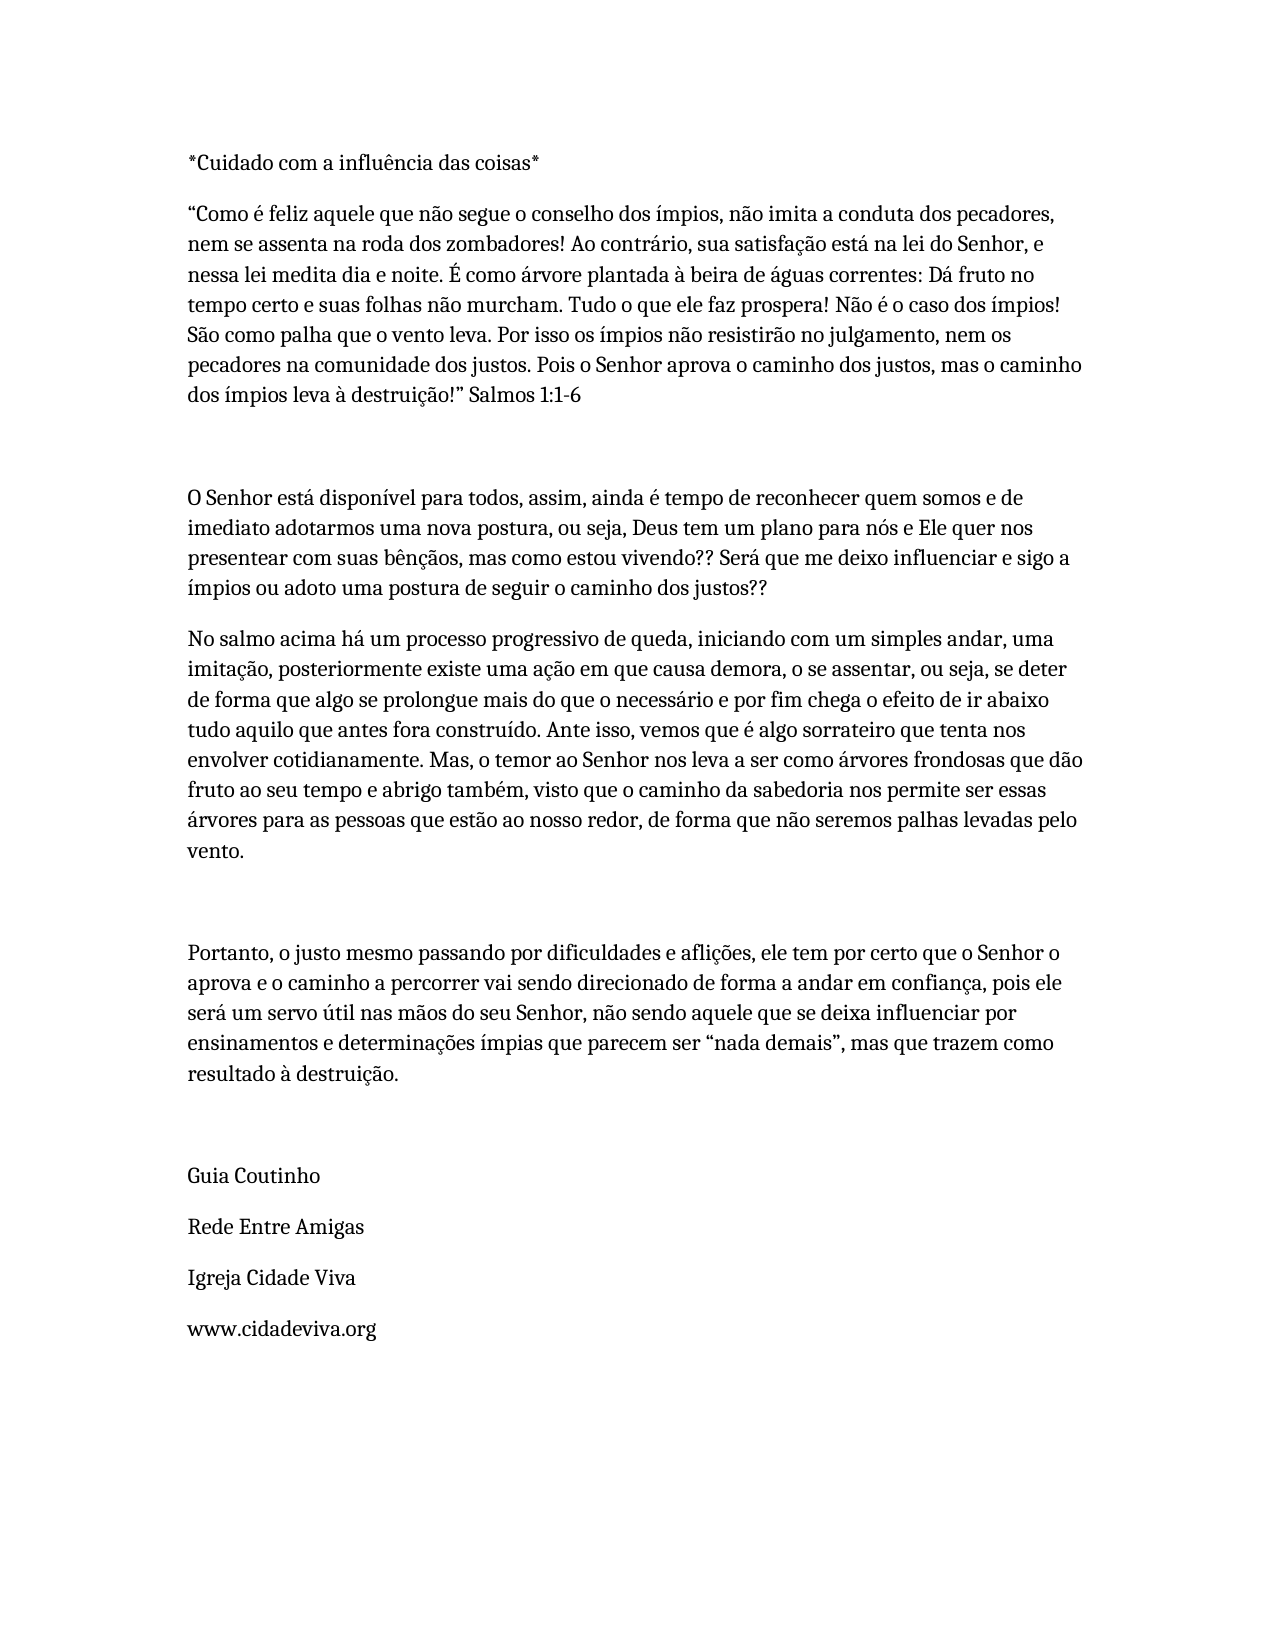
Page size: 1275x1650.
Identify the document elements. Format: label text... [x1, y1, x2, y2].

text No salmo acima há um processo progressivo de queda, iniciando com um simples andar, uma imitação, posteriormente existe uma ação em que causa demora, o se assentar, ou seja, se deter de forma que algo se prolongue mais do que o necessário e por fim chega o efeito de ir abaixo tudo aquilo que antes fora construído. Ante isso, vemos que é algo sorrateiro que tenta nos envolver cotidianamente. Mas, o temor ao Senhor nos leva a ser como árvores frondosas que dão fruto ao seu tempo e abrigo também, visto que o caminho da sabedoria nos permite ser essas árvores para as pessoas que estão ao nosso redor, de forma que não seremos palhas levadas pelo vento. [187, 626, 1087, 864]
text *Cuidado com a influência das coisas* [187, 150, 1087, 176]
text Rede Entre Amigas [187, 1213, 1087, 1240]
text O Senhor está disponível para todos, assim, ainda é tempo de reconhecer quem somos e de imediato adotarmos uma nova postura, ou seja, Deus tem um plano para nós e Ele quer nos presentear com suas bênçãos, mas como estou vivendo?? Será que me deixo influenciar e sigo a ímpios ou adoto uma postura de seguir o caminho dos justos?? [187, 484, 1087, 601]
text Portanto, o justo mesmo passando por dificuldades e aflições, ele tem por certo que o Senhor o aprova e o caminho a percorrer vai sendo direcionado de forma a andar em confiança, pois ele será um servo útil nas mãos do seu Senhor, não sendo aquele que se deixa influenciar por ensinamentos e determinações ímpias que parecem ser “nada demais”, mas que trazem como resultado à destruição. [187, 939, 1087, 1087]
text Igreja Cidade Viva [187, 1264, 1087, 1291]
text Guia Coutinho [187, 1162, 1087, 1189]
text “Como é feliz aquele que não segue o conselho dos ímpios, não imita a conduta dos pecadores, nem se assenta na roda dos zombadores! Ao contrário, sua satisfação está na lei do Senhor, e nessa lei medita dia e noite. É como árvore plantada à beira de águas correntes: Dá fruto no tempo certo e suas folhas não murcham. Tudo o que ele faz prospera! Não é o caso dos ímpios! São como palha que o vento leva. Por isso os ímpios não resistirão no julgamento, nem os pecadores na comunidade dos justos. Pois o Senhor aprova o caminho dos justos, mas o caminho dos ímpios leva à destruição!” Salmos 1:1-6 [187, 201, 1087, 409]
text www.cidadeviva.org [187, 1316, 1087, 1342]
